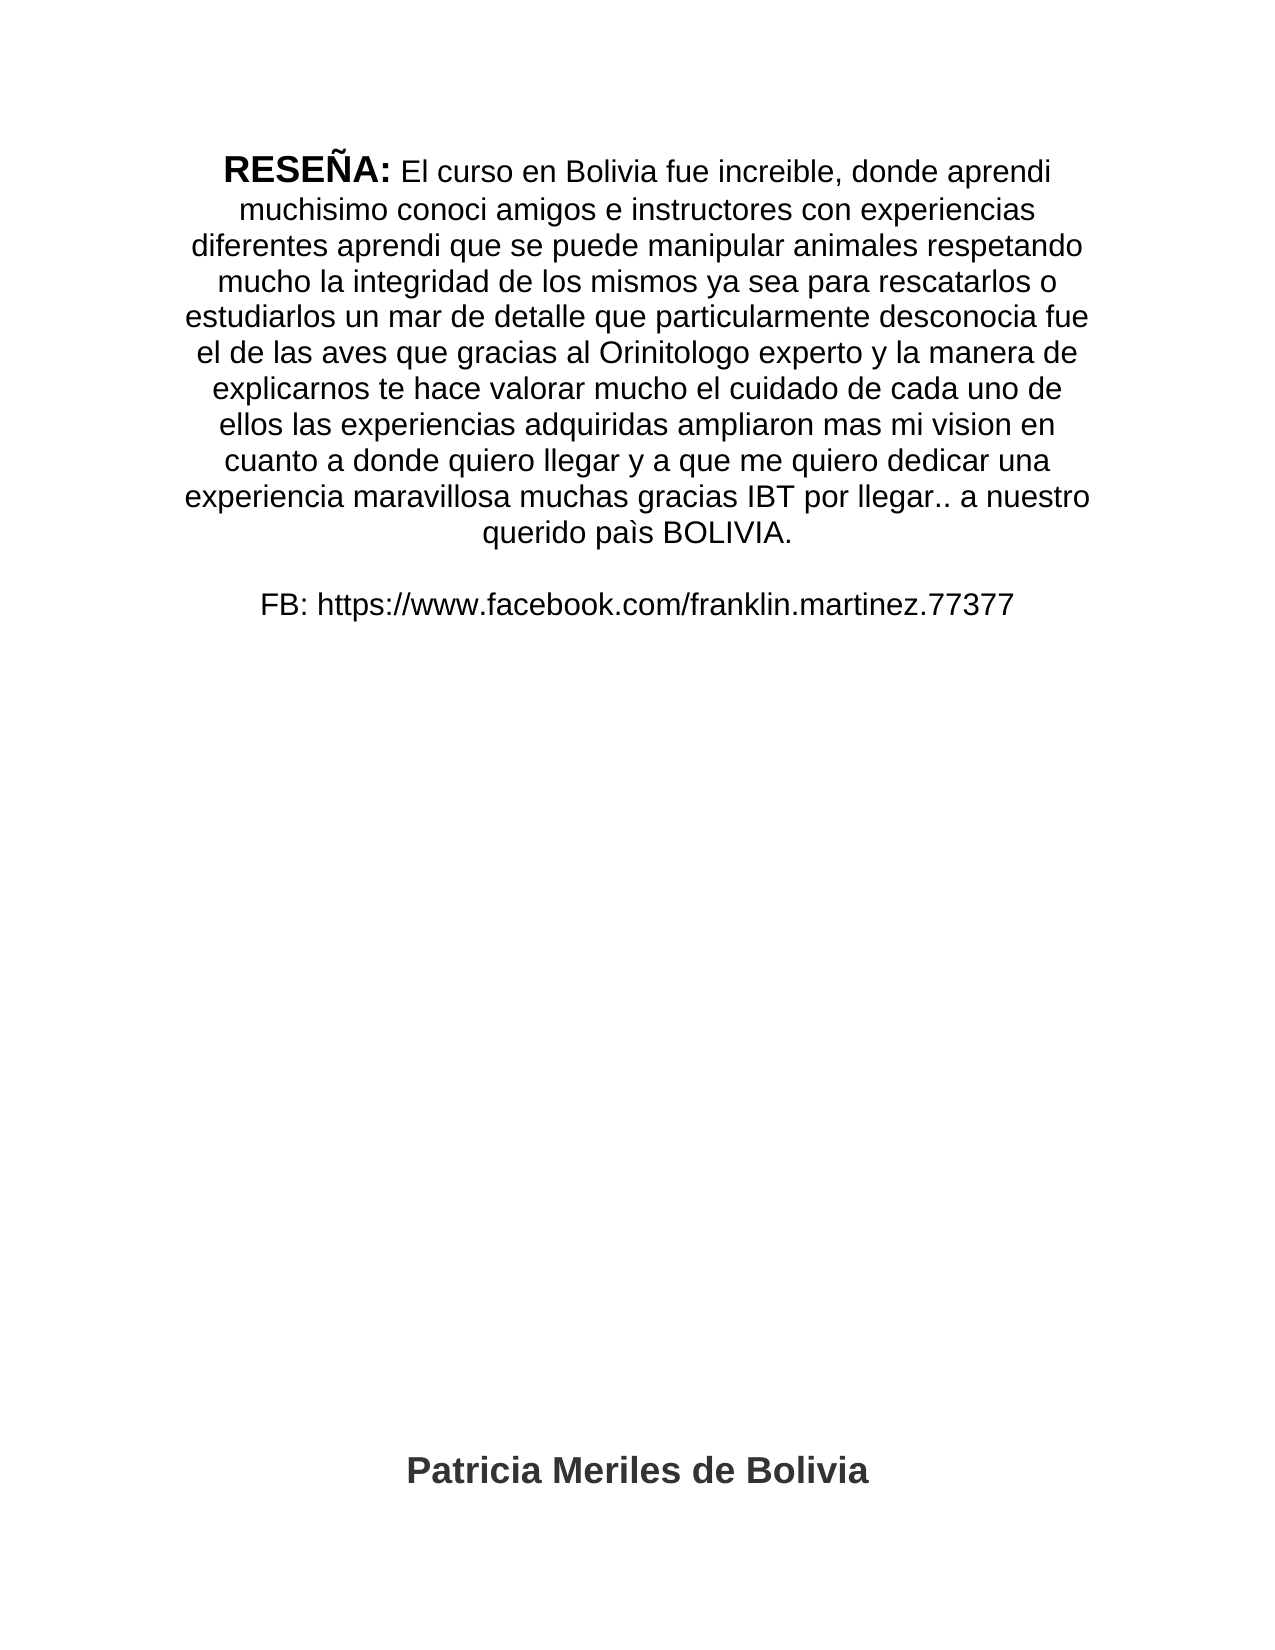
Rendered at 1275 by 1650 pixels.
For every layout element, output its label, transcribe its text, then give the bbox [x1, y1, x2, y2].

text RESEÑA: El curso en Bolivia fue increible, donde aprendi muchisimo conoci amigos e instructores con experiencias diferentes aprendi que se puede manipular animales respetando mucho la integridad de los mismos ya sea para rescatarlos o estudiarlos un mar de detalle que particularmente desconocia fue el de las aves que gracias al Orinitologo experto y la manera de explicarnos te hace valorar mucho el cuidado de cada uno de ellos las experiencias adquiridas ampliaron mas mi vision en cuanto a donde quiero llegar y a que me quiero dedicar una experiencia maravillosa muchas gracias IBT por llegar.. a nuestro querido paìs BOLIVIA. [177, 148, 1098, 550]
text FB: https://www.facebook.com/franklin.martinez.77377 [177, 586, 1098, 622]
text Patricia Meriles de Bolivia [177, 1448, 1098, 1492]
